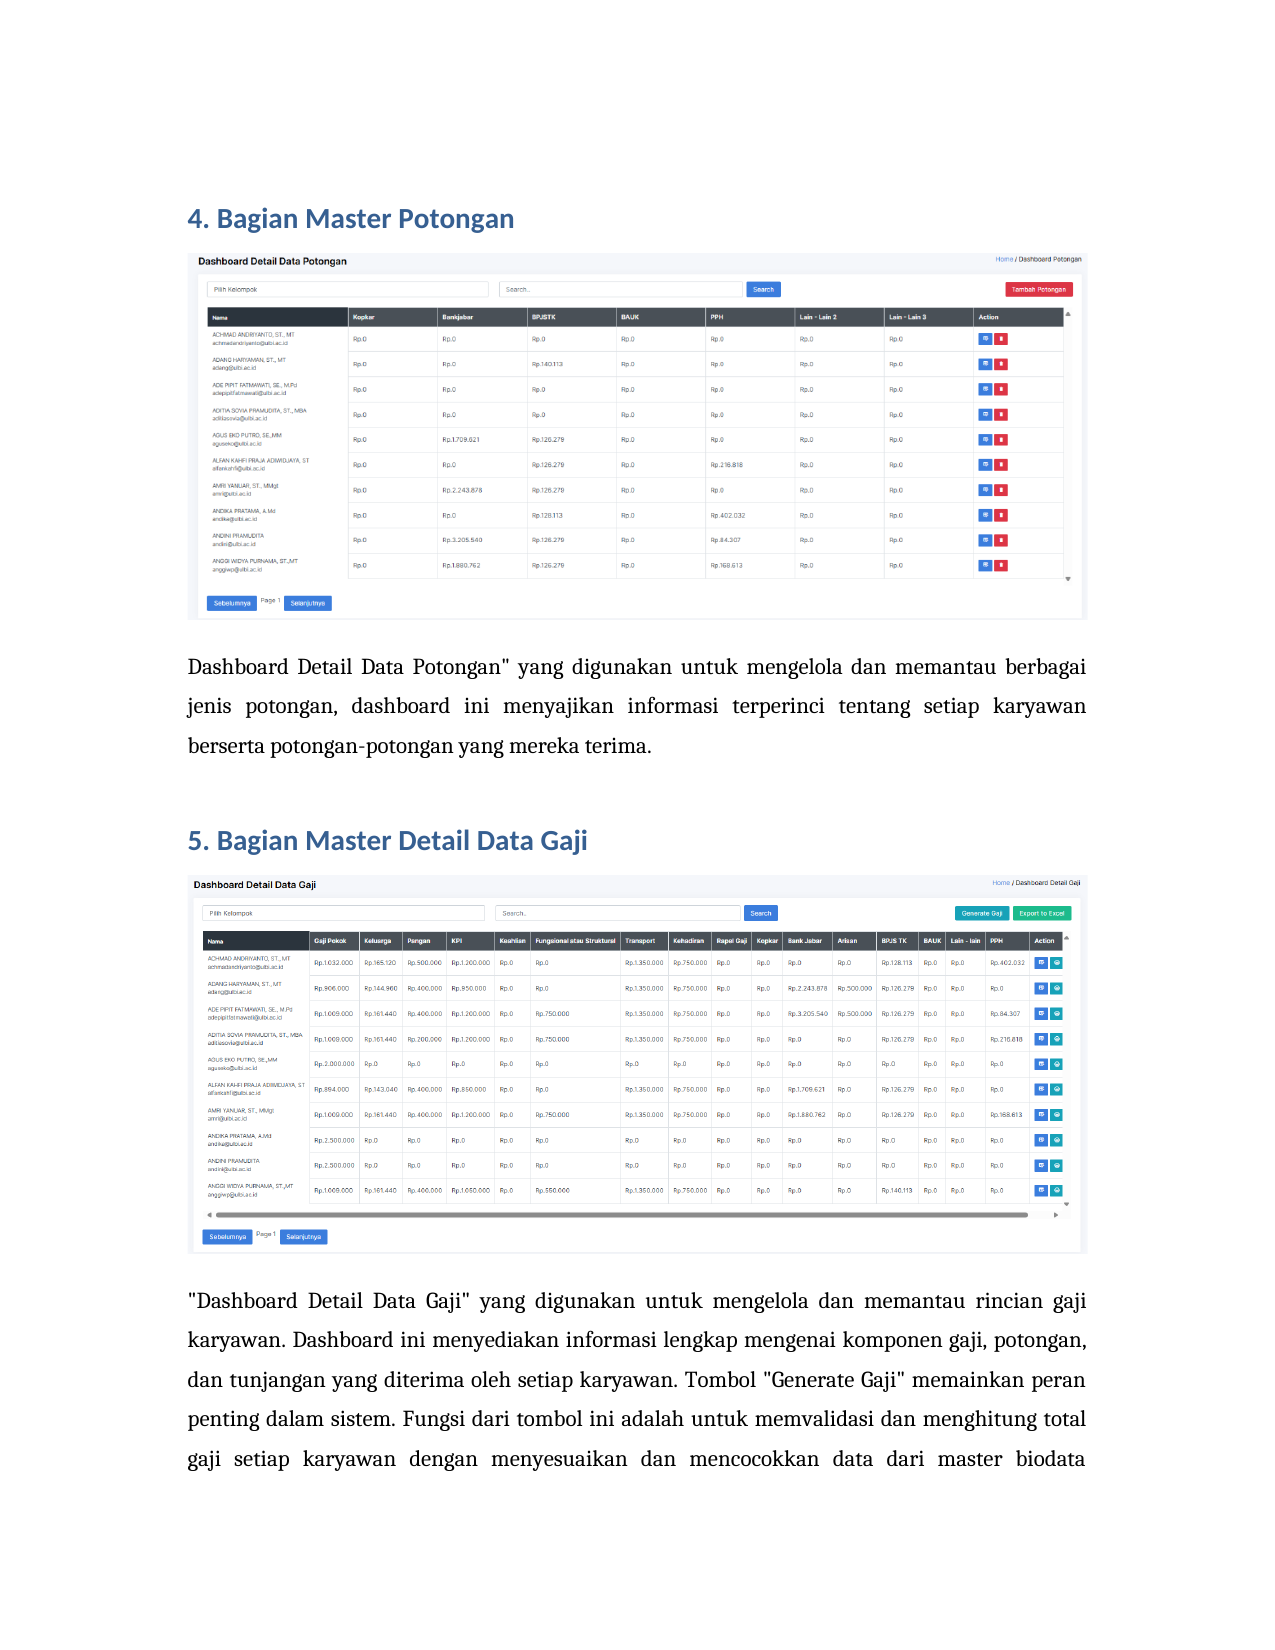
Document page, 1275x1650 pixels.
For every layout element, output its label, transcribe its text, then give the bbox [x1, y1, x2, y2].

subtitle 5. Bagian Master Detail Data Gaji [187, 822, 1087, 858]
text Dashboard Detail Data Potongan" yang digunakan untuk mengelola dan memantau berbagai jenis potongan, dashboard ini menyajikan informasi terperinci tentang setiap karyawan berserta potongan-potongan yang mereka terima. [187, 654, 1087, 759]
picture [187, 253, 1088, 620]
subtitle 4. Bagian Master Potongan [187, 200, 1087, 236]
picture [187, 875, 1088, 1254]
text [187, 1288, 1087, 1472]
